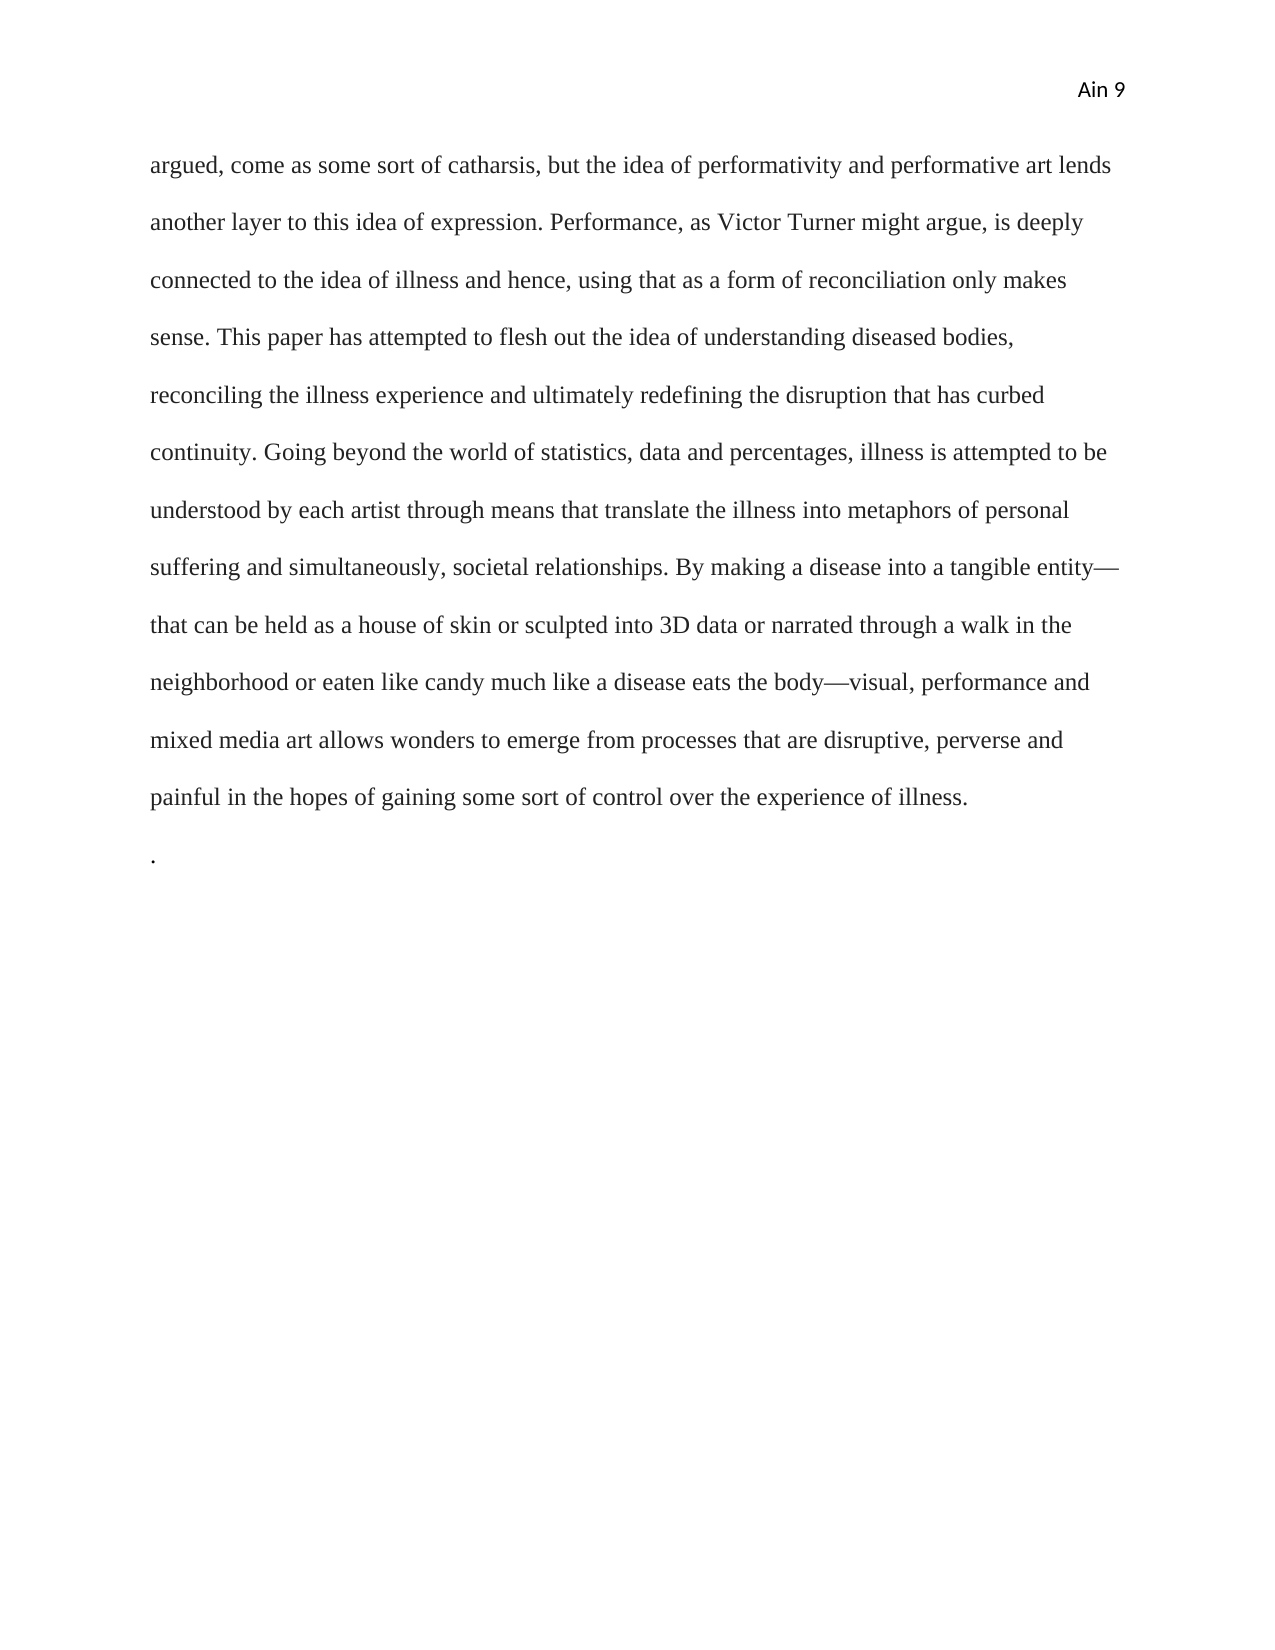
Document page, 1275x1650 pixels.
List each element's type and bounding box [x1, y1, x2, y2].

text [150, 150, 1125, 869]
